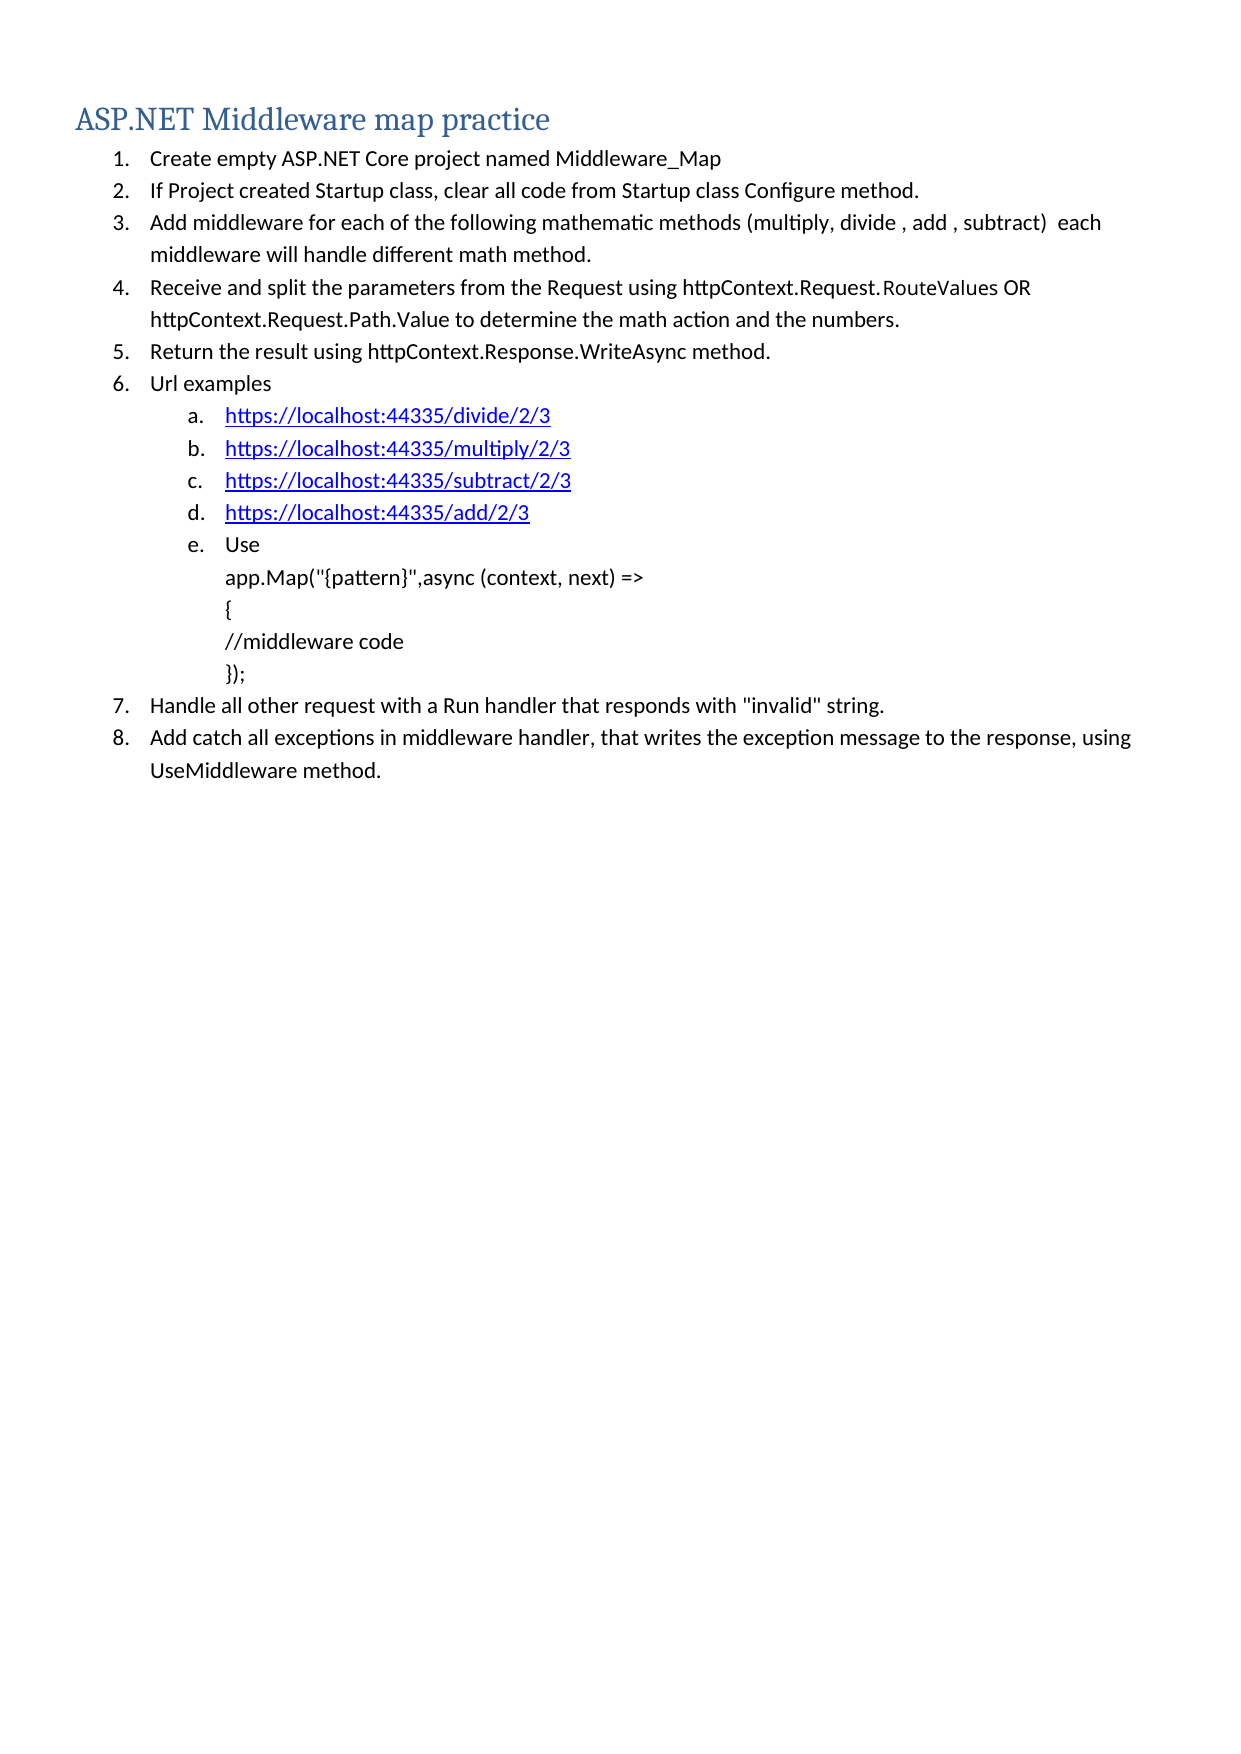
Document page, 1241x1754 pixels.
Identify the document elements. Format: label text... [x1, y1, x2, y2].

list https://localhost:44335/divide/2/3 [187, 402, 1165, 430]
list Handle all other request with a Run handler that responds with "invalid" string. [112, 691, 1165, 719]
list https://localhost:44335/add/2/3 [187, 498, 1165, 526]
list //middleware code [225, 627, 1165, 655]
list Add middleware for each of the following mathematic methods (multiply, divide , add , subtract) each middleware will handle different math method. [112, 208, 1165, 269]
subtitle ASP.NET Middleware map practice [75, 100, 1165, 138]
list Create empty ASP.NET Core project named Middleware_Map [112, 144, 1165, 172]
list Return the result using httpContext.Response.WriteAsync method. [112, 337, 1165, 365]
list https://localhost:44335/multiply/2/3 [187, 434, 1165, 462]
list }); [225, 659, 1165, 687]
list { [225, 595, 1165, 623]
list Use [187, 530, 1165, 558]
list app.Map("{pattern}",async (context, next) => [225, 563, 1165, 591]
list Url examples [112, 369, 1165, 397]
list Add catch all exceptions in middleware handler, that writes the exception message to the response, using [112, 723, 1165, 752]
list UseMiddleware method. [150, 756, 1165, 784]
list https://localhost:44335/subtract/2/3 [187, 466, 1165, 494]
list Receive and split the parameters from the Request using httpContext.Request.RouteValues OR httpContext.Request.Path.Value to determine the math action and the numbers. [112, 273, 1165, 333]
list If Project created Startup class, clear all code from Startup class Configure method. [112, 176, 1165, 204]
